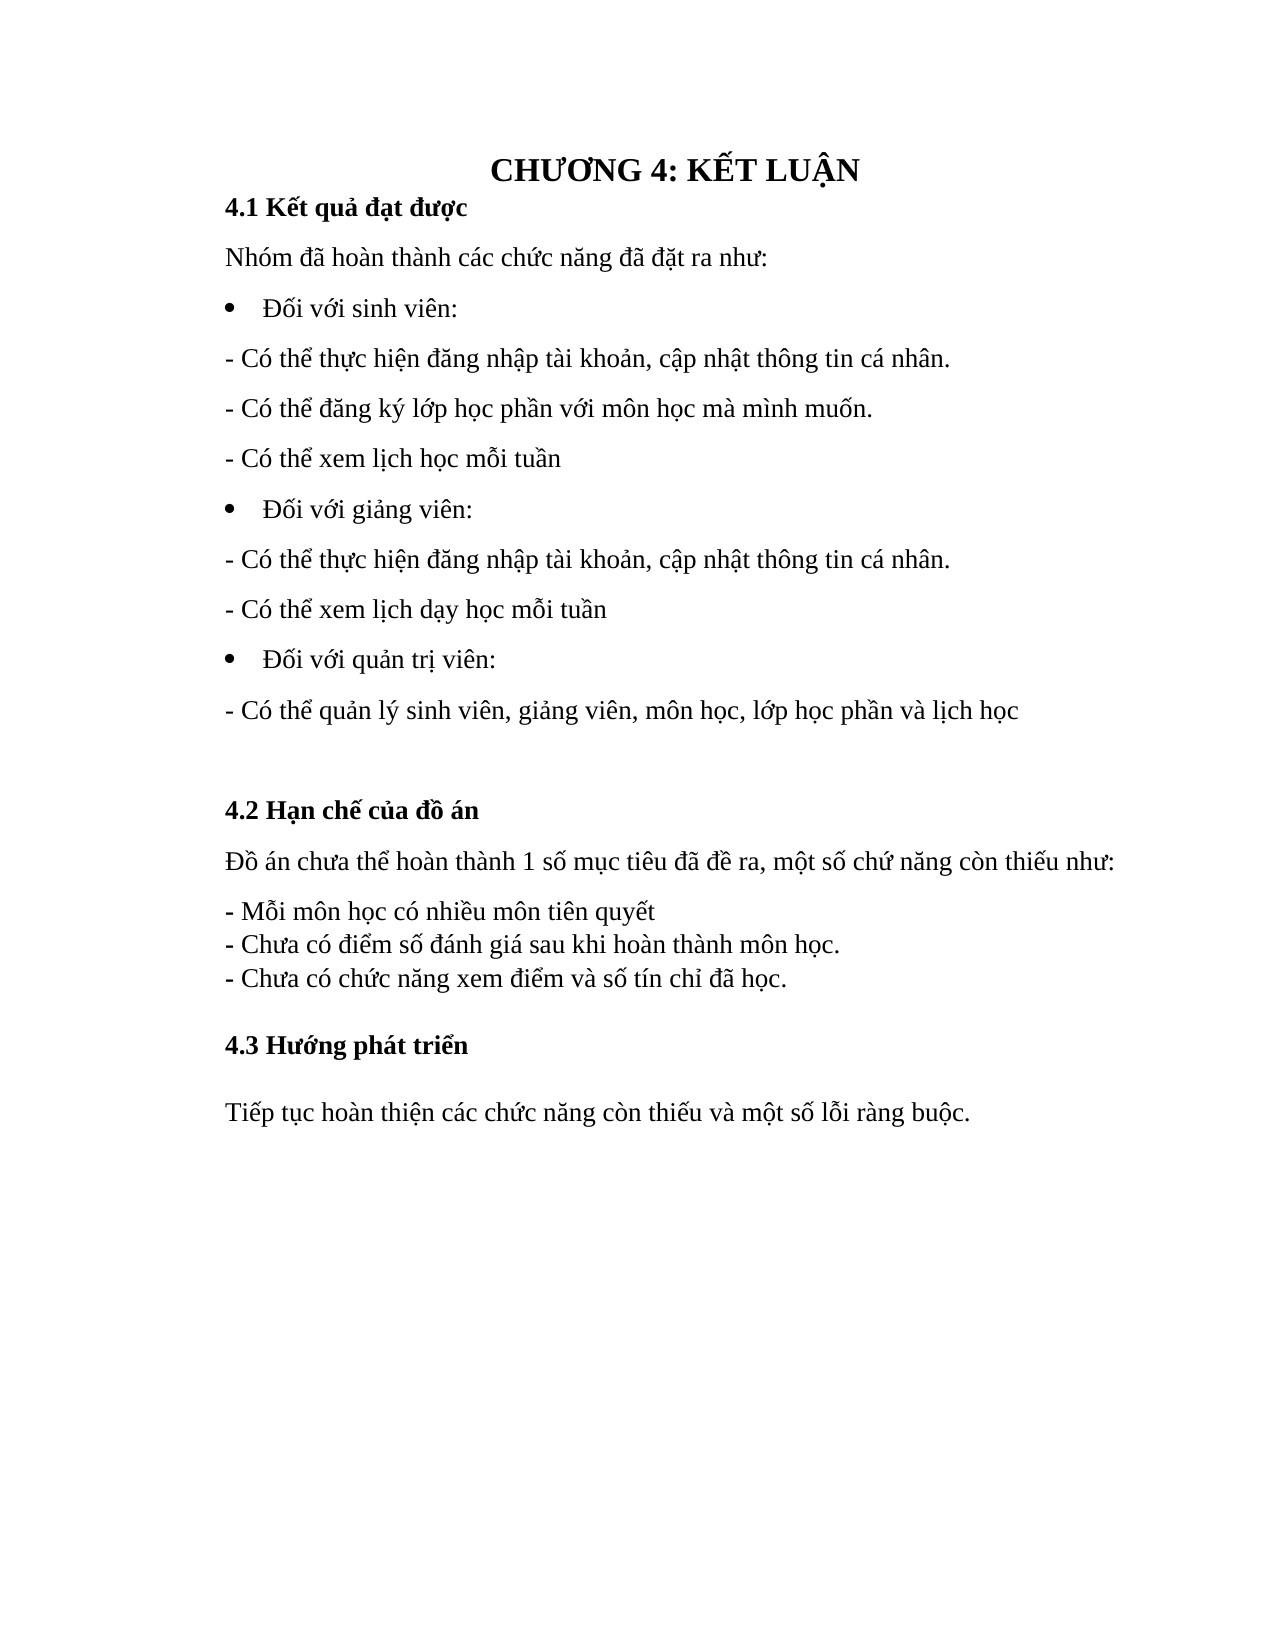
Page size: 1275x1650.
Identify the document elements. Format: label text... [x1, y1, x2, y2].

list Đối với sinh viên: [225, 292, 1125, 323]
list - Chưa có điểm số đánh giá sau khi hoàn thành môn học. [225, 928, 1125, 959]
text - Có thể thực hiện đăng nhập tài khoản, cập nhật thông tin cá nhân. [225, 543, 1125, 574]
list - Chưa có chức năng xem điểm và số tín chỉ đã học. [225, 962, 1125, 993]
text - Có thể quản lý sinh viên, giảng viên, môn học, lớp học phần và lịch học [225, 694, 1125, 725]
list CHƯƠNG 4: KẾT LUẬN [225, 150, 1125, 188]
list 4.3 Hướng phát triển [225, 1029, 1125, 1060]
list 4.2 Hạn chế của đồ án [225, 794, 1125, 826]
list 4.1 Kết quả đạt được [225, 191, 1125, 222]
text Đồ án chưa thể hoàn thành 1 số mục tiêu đã đề ra, một số chứ năng còn thiếu như: [150, 845, 1125, 876]
text - Có thể xem lịch học mỗi tuần [225, 443, 1125, 474]
list - Mỗi môn học có nhiều môn tiên quyết [225, 895, 1125, 926]
text - Có thể xem lịch dạy học mỗi tuần [225, 593, 1125, 624]
text - Có thể đăng ký lớp học phần với môn học mà mình muốn. [225, 392, 1125, 423]
list Đối với giảng viên: [225, 493, 1125, 524]
list Tiếp tục hoàn thiện các chức năng còn thiếu và một số lỗi ràng buộc. [225, 1096, 1125, 1127]
list Đối với quản trị viên: [225, 644, 1125, 675]
text - Có thể thực hiện đăng nhập tài khoản, cập nhật thông tin cá nhân. [225, 342, 1125, 373]
text Nhóm đã hoàn thành các chức năng đã đặt ra như: [225, 242, 1125, 273]
